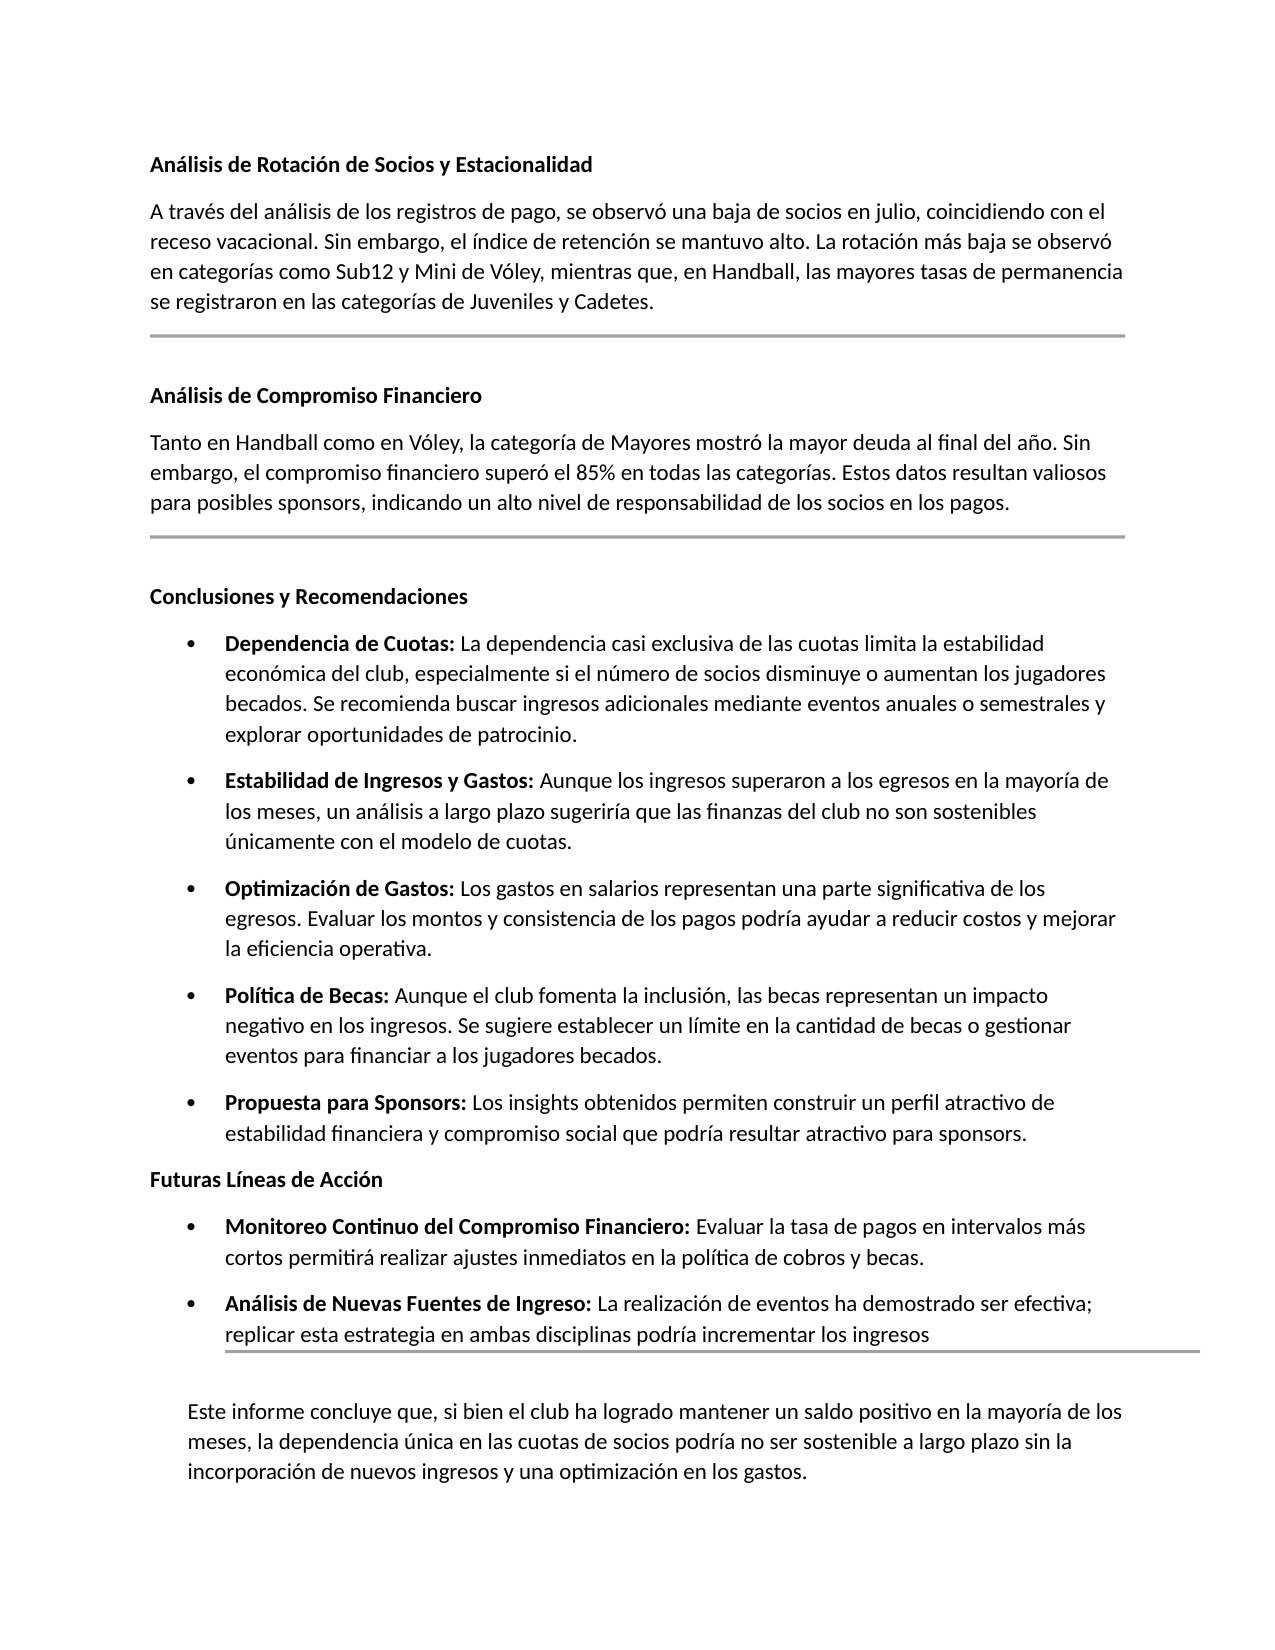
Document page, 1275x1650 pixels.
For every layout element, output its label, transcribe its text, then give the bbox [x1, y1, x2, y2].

list Monitoreo Continuo del Compromiso Financiero: Evaluar la tasa de pagos en intervalos más cortos permitirá realizar ajustes inmediatos en la política de cobros y becas. [187, 1212, 1125, 1271]
text Tanto en Handball como en Vóley, la categoría de Mayores mostró la mayor deuda al final del año. Sin embargo, el compromiso financiero superó el 85% en todas las categorías. Estos datos resultan valiosos para posibles sponsors, indicando un alto nivel de responsabilidad de los socios en los pagos. [150, 428, 1125, 517]
list Análisis de Nuevas Fuentes de Ingreso: La realización de eventos ha demostrado ser efectiva; replicar esta estrategia en ambas disciplinas podría incrementar los ingresos [187, 1289, 1125, 1378]
text Futuras Líneas de Acción [150, 1166, 1125, 1194]
text Análisis de Compromiso Financiero [150, 381, 1125, 409]
list Optimización de Gastos: Los gastos en salarios representan una parte significativa de los egresos. Evaluar los montos y consistencia de los pagos podría ayudar a reducir costos y mejorar la eficiencia operativa. [187, 874, 1125, 962]
text Este informe concluye que, si bien el club ha logrado mantener un saldo positivo en la mayoría de los meses, la dependencia única en las cuotas de socios podría no ser sostenible a largo plazo sin la incorporación de nuevos ingresos y una optimización en los gastos. [187, 1397, 1125, 1485]
text Análisis de Rotación de Socios y Estacionalidad [150, 150, 1125, 178]
text A través del análisis de los registros de pago, se observó una baja de socios en julio, coincidiendo con el receso vacacional. Sin embargo, el índice de retención se mantuvo alto. La rotación más baja se observó en categorías como Sub12 y Mini de Vóley, mientras que, en Handball, las mayores tasas de permanencia se registraron en las categorías de Juveniles y Cadetes. [150, 197, 1125, 316]
text Conclusiones y Recomendaciones [150, 582, 1125, 610]
list Dependencia de Cuotas: La dependencia casi exclusiva de las cuotas limita la estabilidad económica del club, especialmente si el número de socios disminuye o aumentan los jugadores becados. Se recomienda buscar ingresos adicionales mediante eventos anuales o semestrales y explorar oportunidades de patrocinio. [187, 629, 1125, 748]
list Propuesta para Sponsors: Los insights obtenidos permiten construir un perfil atractivo de estabilidad financiera y compromiso social que podría resultar atractivo para sponsors. [187, 1088, 1125, 1147]
list Política de Becas: Aunque el club fomenta la inclusión, las becas representan un impacto negativo en los ingresos. Se sugiere establecer un límite en la cantidad de becas o gestionar eventos para financiar a los jugadores becados. [187, 981, 1125, 1070]
list Estabilidad de Ingresos y Gastos: Aunque los ingresos superaron a los egresos en la mayoría de los meses, un análisis a largo plazo sugeriría que las finanzas del club no son sostenibles únicamente con el modelo de cuotas. [187, 767, 1125, 855]
